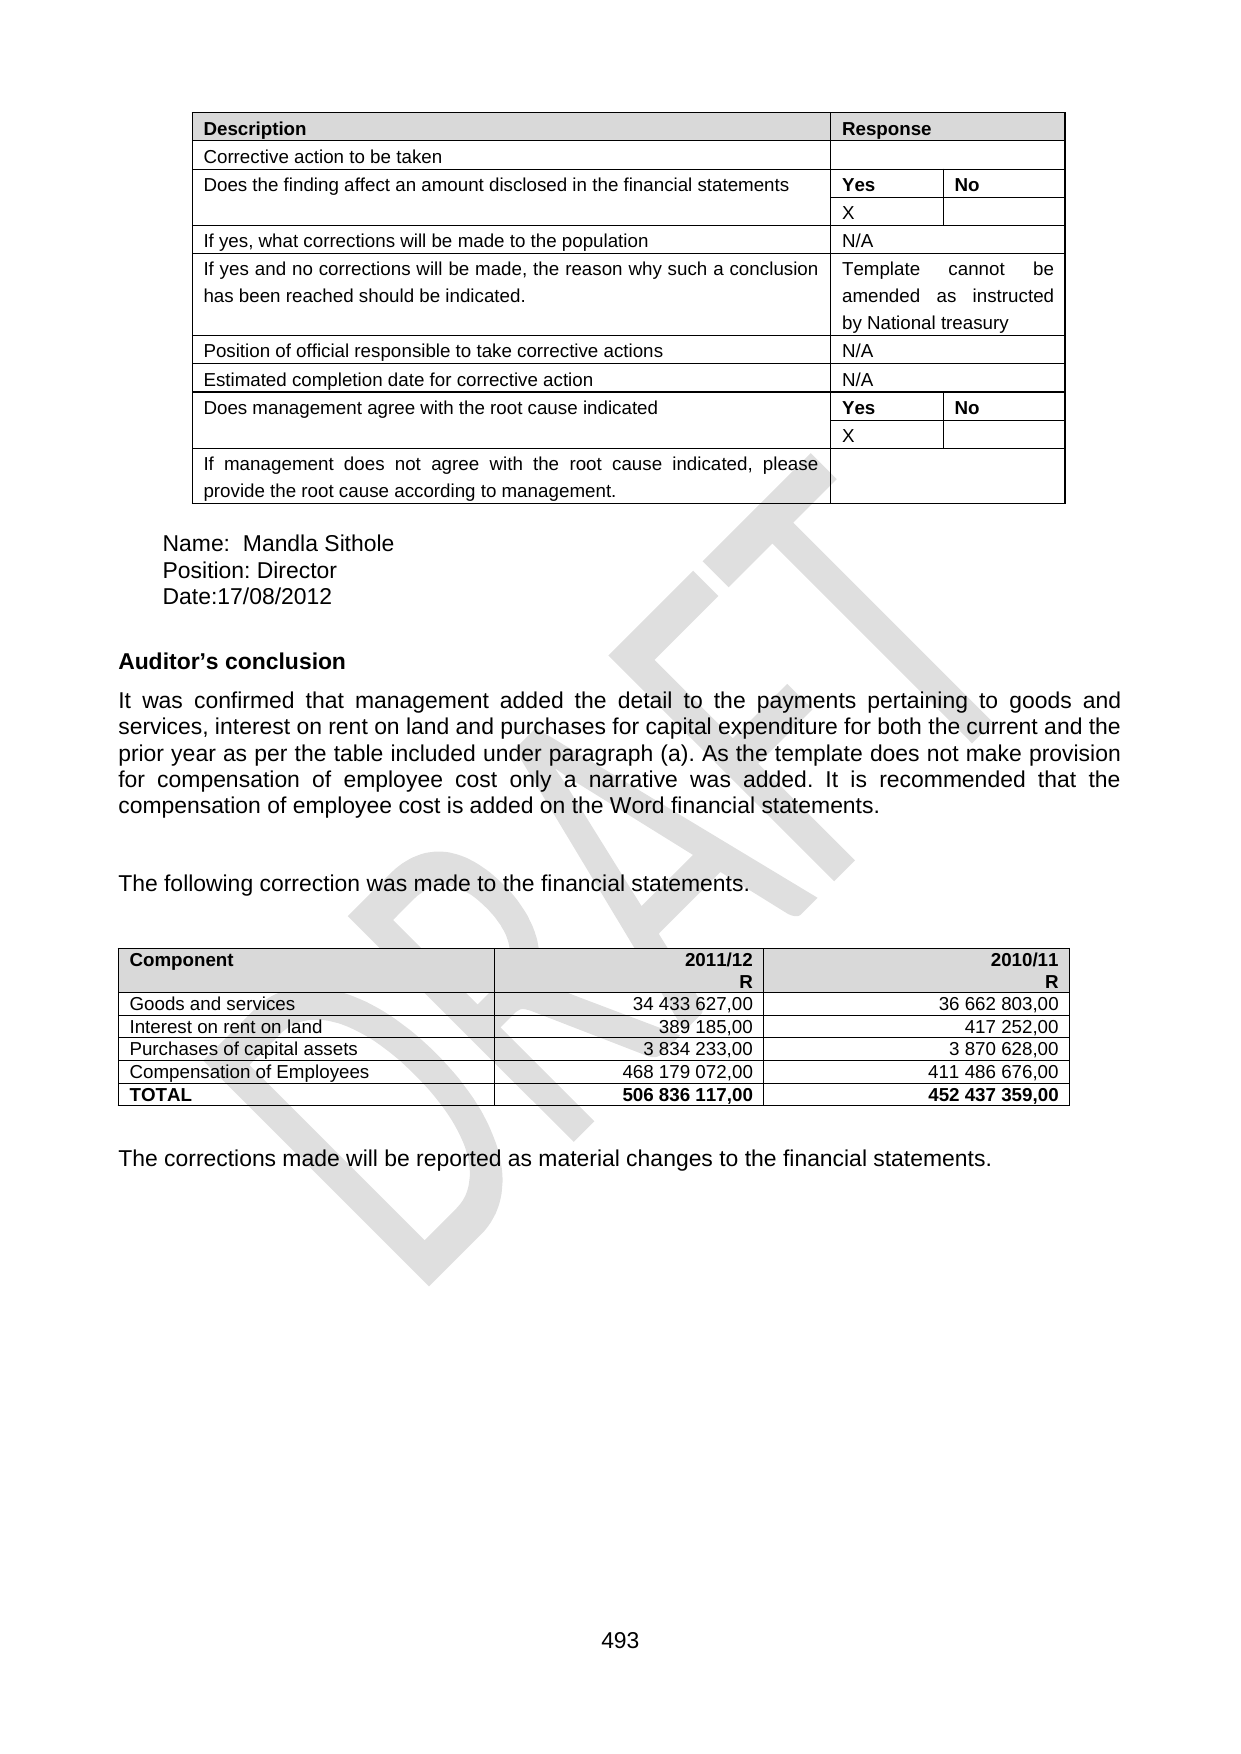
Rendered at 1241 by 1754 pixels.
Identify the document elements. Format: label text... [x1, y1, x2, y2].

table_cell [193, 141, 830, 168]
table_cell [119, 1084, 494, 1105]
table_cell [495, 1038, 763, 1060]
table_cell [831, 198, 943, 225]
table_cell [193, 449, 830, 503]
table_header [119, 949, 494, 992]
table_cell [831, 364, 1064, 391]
text Position: Director [118, 557, 1122, 583]
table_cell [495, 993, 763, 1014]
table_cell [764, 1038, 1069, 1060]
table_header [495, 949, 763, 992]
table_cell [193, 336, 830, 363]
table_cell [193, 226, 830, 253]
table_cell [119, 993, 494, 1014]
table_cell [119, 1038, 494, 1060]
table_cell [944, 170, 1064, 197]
text The following correction was made to the financial statements. [118, 870, 1122, 896]
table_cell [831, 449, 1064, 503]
text Auditor’s conclusion [118, 648, 1122, 674]
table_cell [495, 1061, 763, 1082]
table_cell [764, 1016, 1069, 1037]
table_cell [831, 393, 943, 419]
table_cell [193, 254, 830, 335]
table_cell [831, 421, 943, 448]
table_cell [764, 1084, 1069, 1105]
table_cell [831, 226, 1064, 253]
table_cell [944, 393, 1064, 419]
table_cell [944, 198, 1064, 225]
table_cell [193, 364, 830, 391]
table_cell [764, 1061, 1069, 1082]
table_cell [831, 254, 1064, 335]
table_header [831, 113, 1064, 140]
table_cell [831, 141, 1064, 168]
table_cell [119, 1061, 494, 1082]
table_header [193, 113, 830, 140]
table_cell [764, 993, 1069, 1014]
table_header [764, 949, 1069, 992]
text Name: Mandla Sithole [118, 530, 1122, 557]
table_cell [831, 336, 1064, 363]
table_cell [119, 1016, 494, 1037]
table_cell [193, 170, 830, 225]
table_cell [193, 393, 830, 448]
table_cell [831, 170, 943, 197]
text Date:17/08/2012 [118, 583, 1122, 609]
text It was confirmed that management added the detail to the payments pertaining to goods and services, interest on rent on land and purchases for capital expenditure for both the current and the prior year as per the table included under paragraph (a). As the template does not make provision for compensation of employee cost only a narrative was added. It is recommended that the compensation of employee cost is added on the Word financial statements. [118, 687, 1122, 819]
text The corrections made will be reported as material changes to the financial statements. [118, 1145, 1122, 1171]
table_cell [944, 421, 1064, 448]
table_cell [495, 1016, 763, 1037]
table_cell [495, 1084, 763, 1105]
